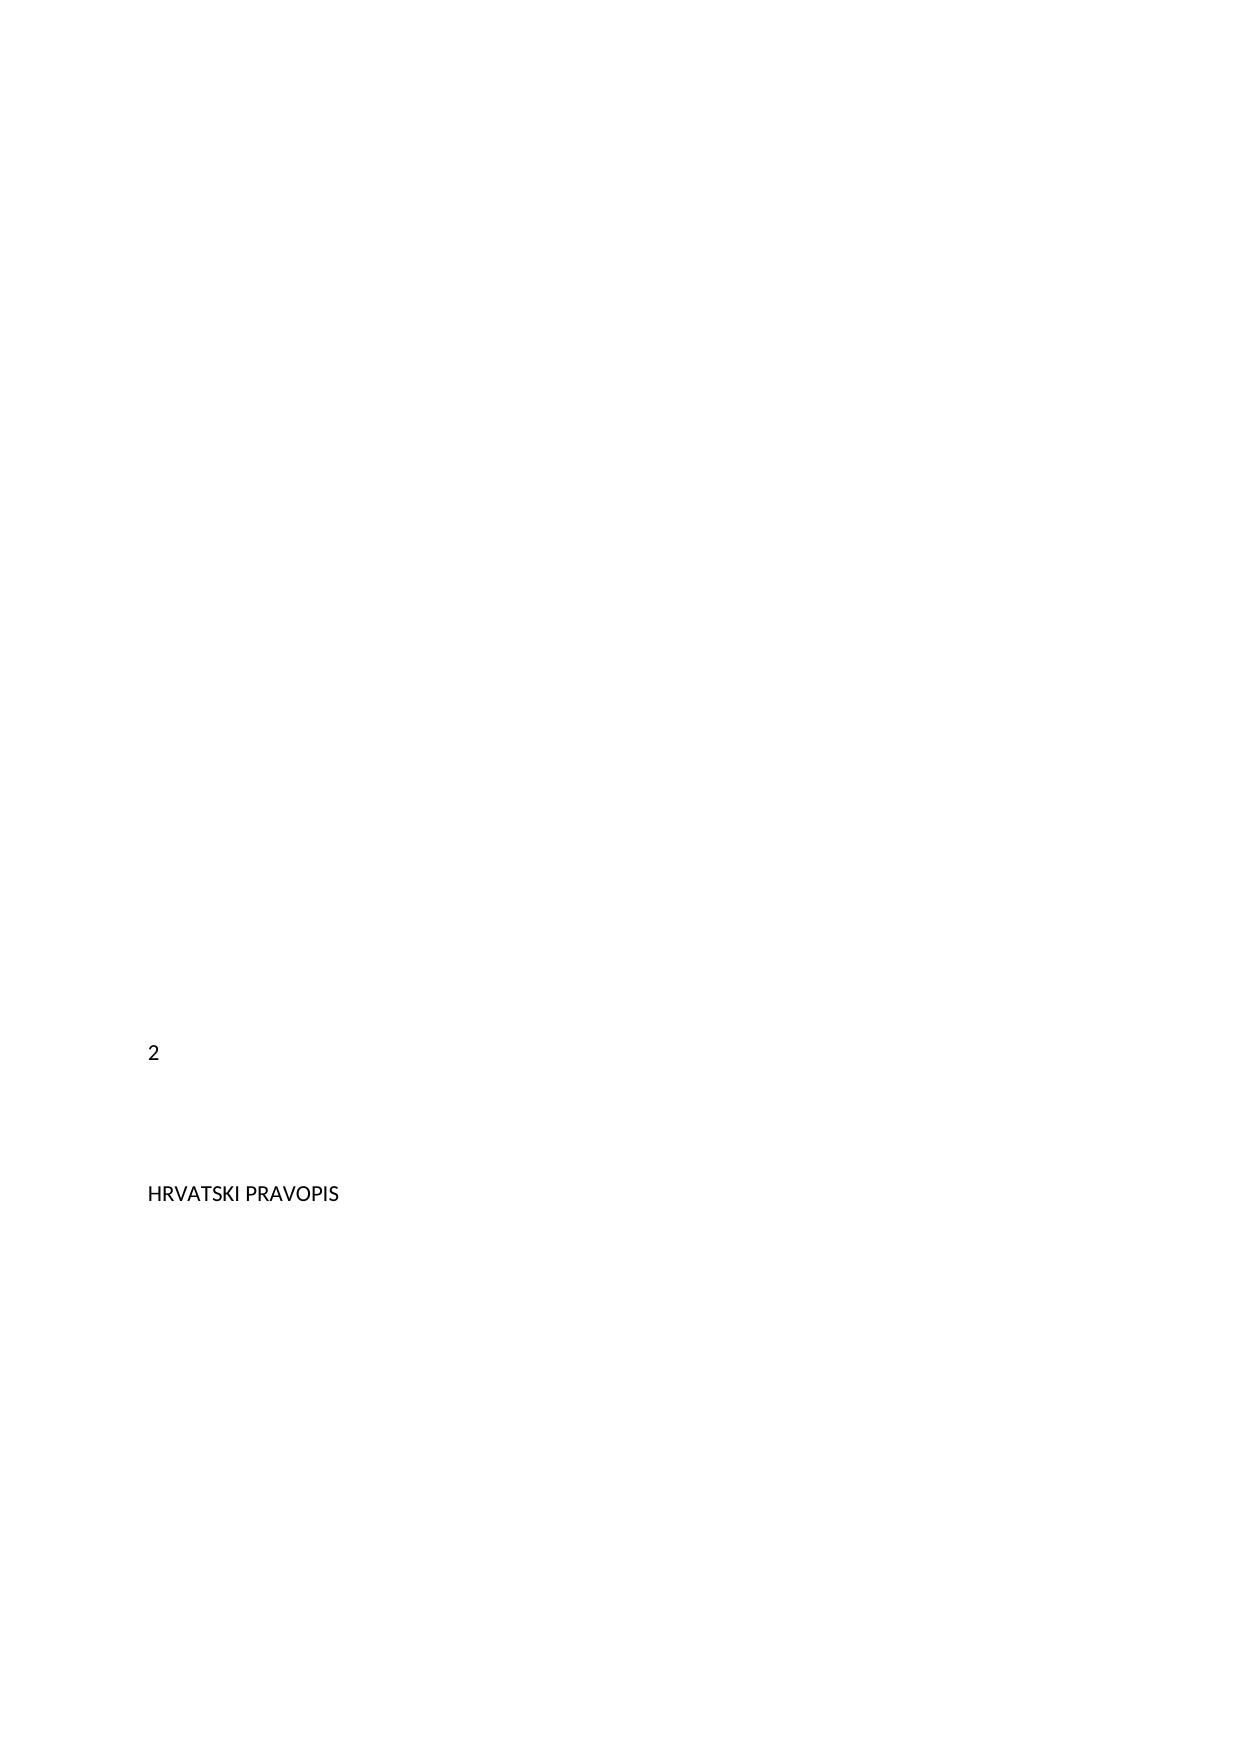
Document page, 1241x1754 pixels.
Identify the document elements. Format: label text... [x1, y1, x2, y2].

text HRVATSKI PRAVOPIS [148, 1179, 1093, 1207]
text 2 [148, 1038, 1093, 1066]
